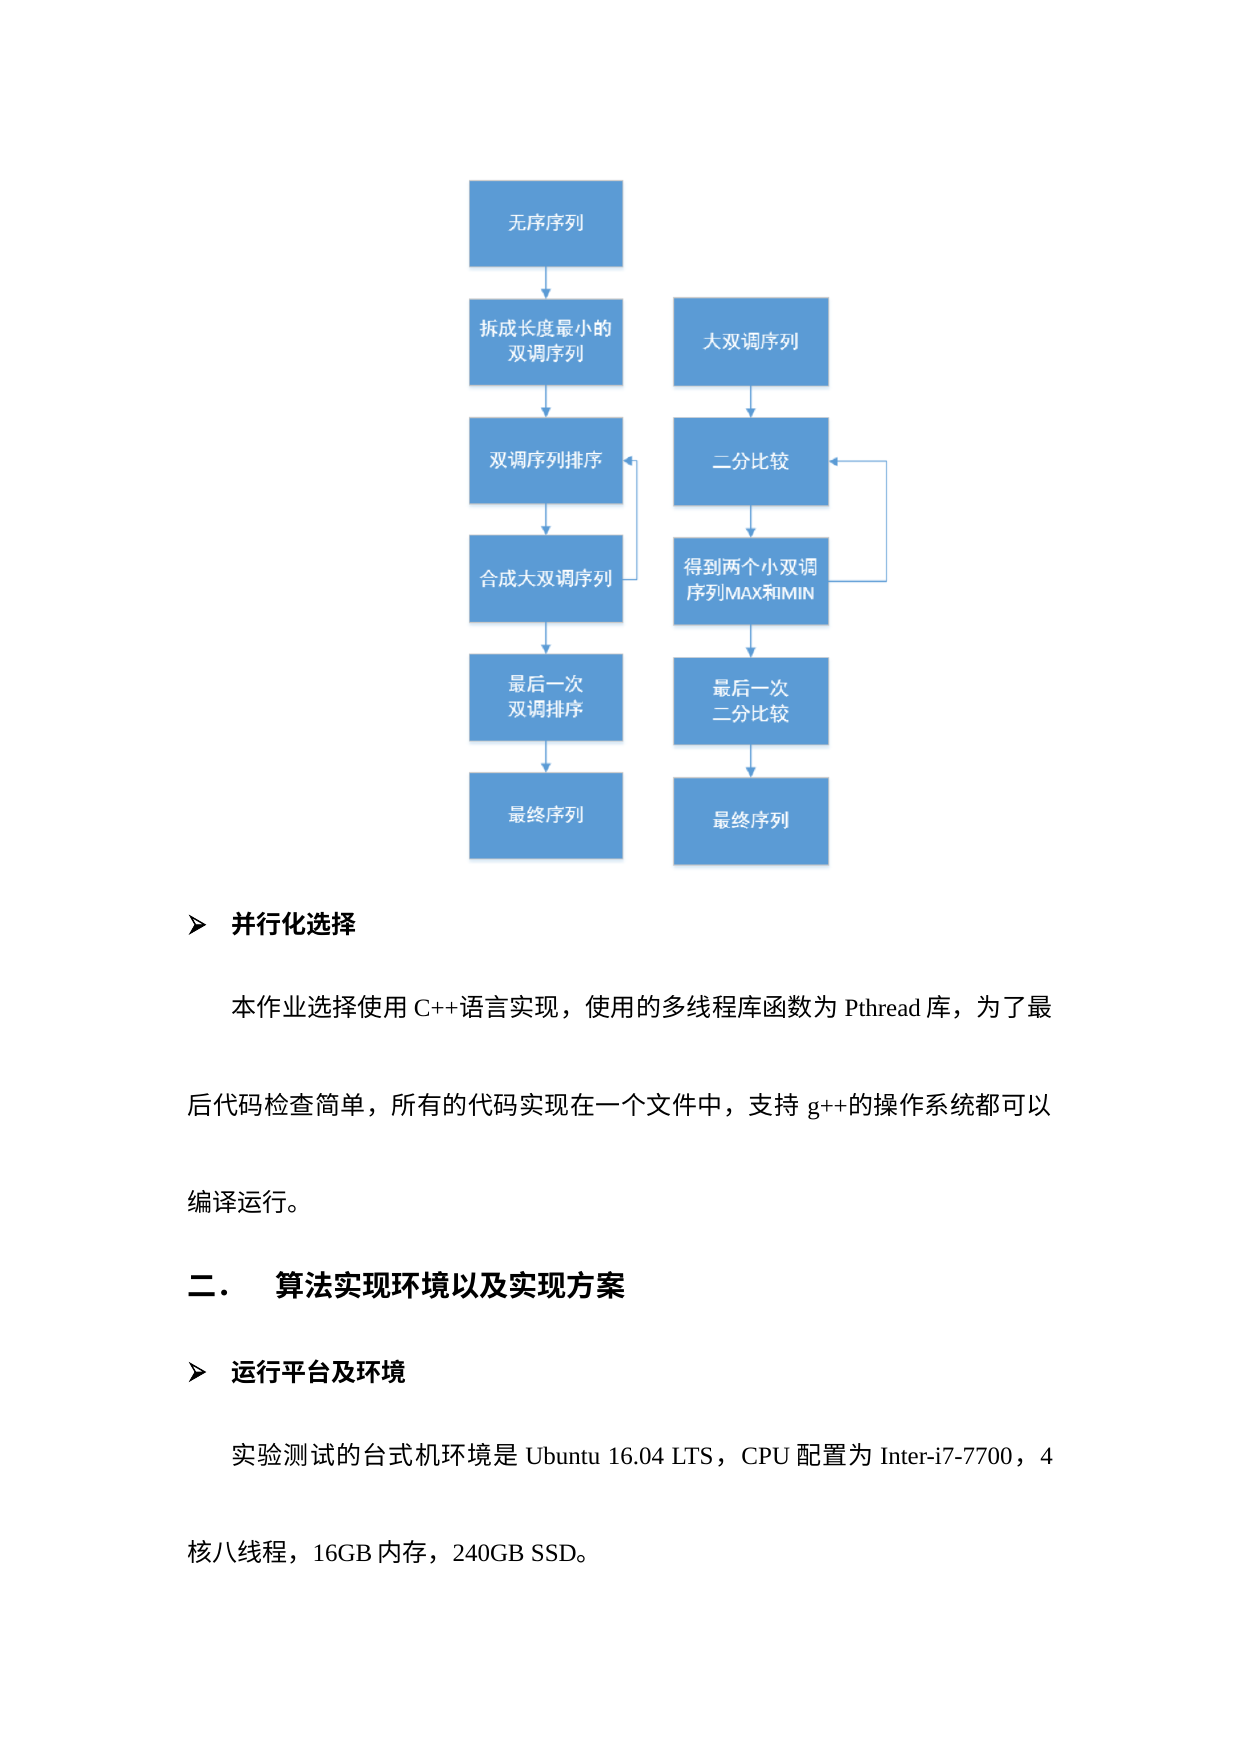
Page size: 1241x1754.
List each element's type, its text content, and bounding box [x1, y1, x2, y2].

picture [437, 162, 891, 876]
list 算法实现环境以及实现方案 [187, 1252, 1053, 1317]
list 并行化选择 [187, 890, 1053, 955]
text 本作业选择使用C++语言实现，使用的多线程库函数为Pthread库，为了最后代码检查简单，所有的代码实现在一个文件中，支持g++的操作系统都可以编译运行。 [187, 973, 1053, 1233]
list 运行平台及环境 [187, 1338, 1053, 1403]
text 实验测试的台式机环境是Ubuntu 16.04 LTS，CPU配置为Inter-i7-7700，4核八线程，16GB内存，240GB SSD。 [187, 1421, 1053, 1583]
